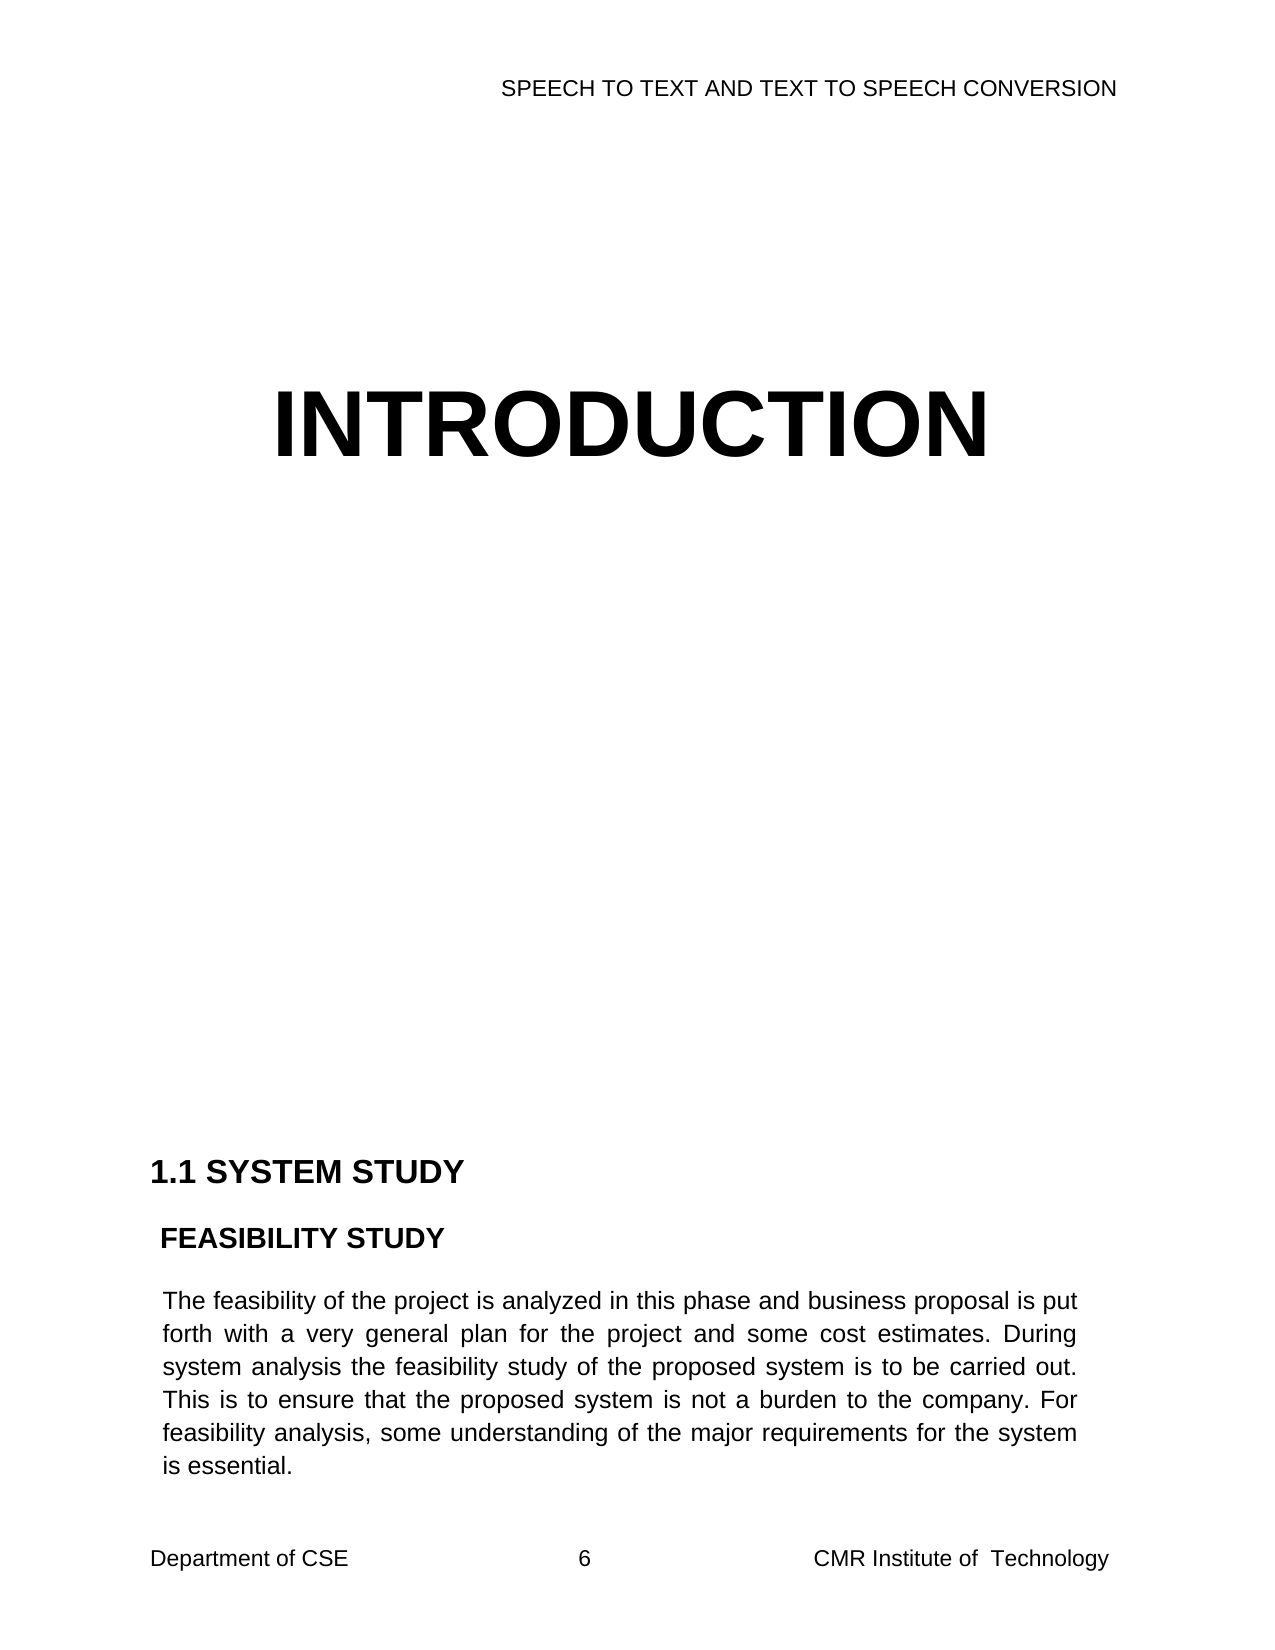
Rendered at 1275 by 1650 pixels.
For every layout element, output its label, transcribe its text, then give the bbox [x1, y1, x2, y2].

text The feasibility of the project is analyzed in this phase and business proposal is put forth with a very general plan for the project and some cost estimates. During system analysis the feasibility study of the proposed system is to be carried out. This is to ensure that the proposed system is not a burden to the company. For feasibility analysis, some understanding of the major requirements for the system is essential. [162, 1286, 1079, 1480]
text INTRODUCTION [221, 369, 1125, 477]
subtitle 1.1 SYSTEM STUDY [150, 1152, 1125, 1191]
text FEASIBILITY STUDY [150, 1221, 1125, 1255]
